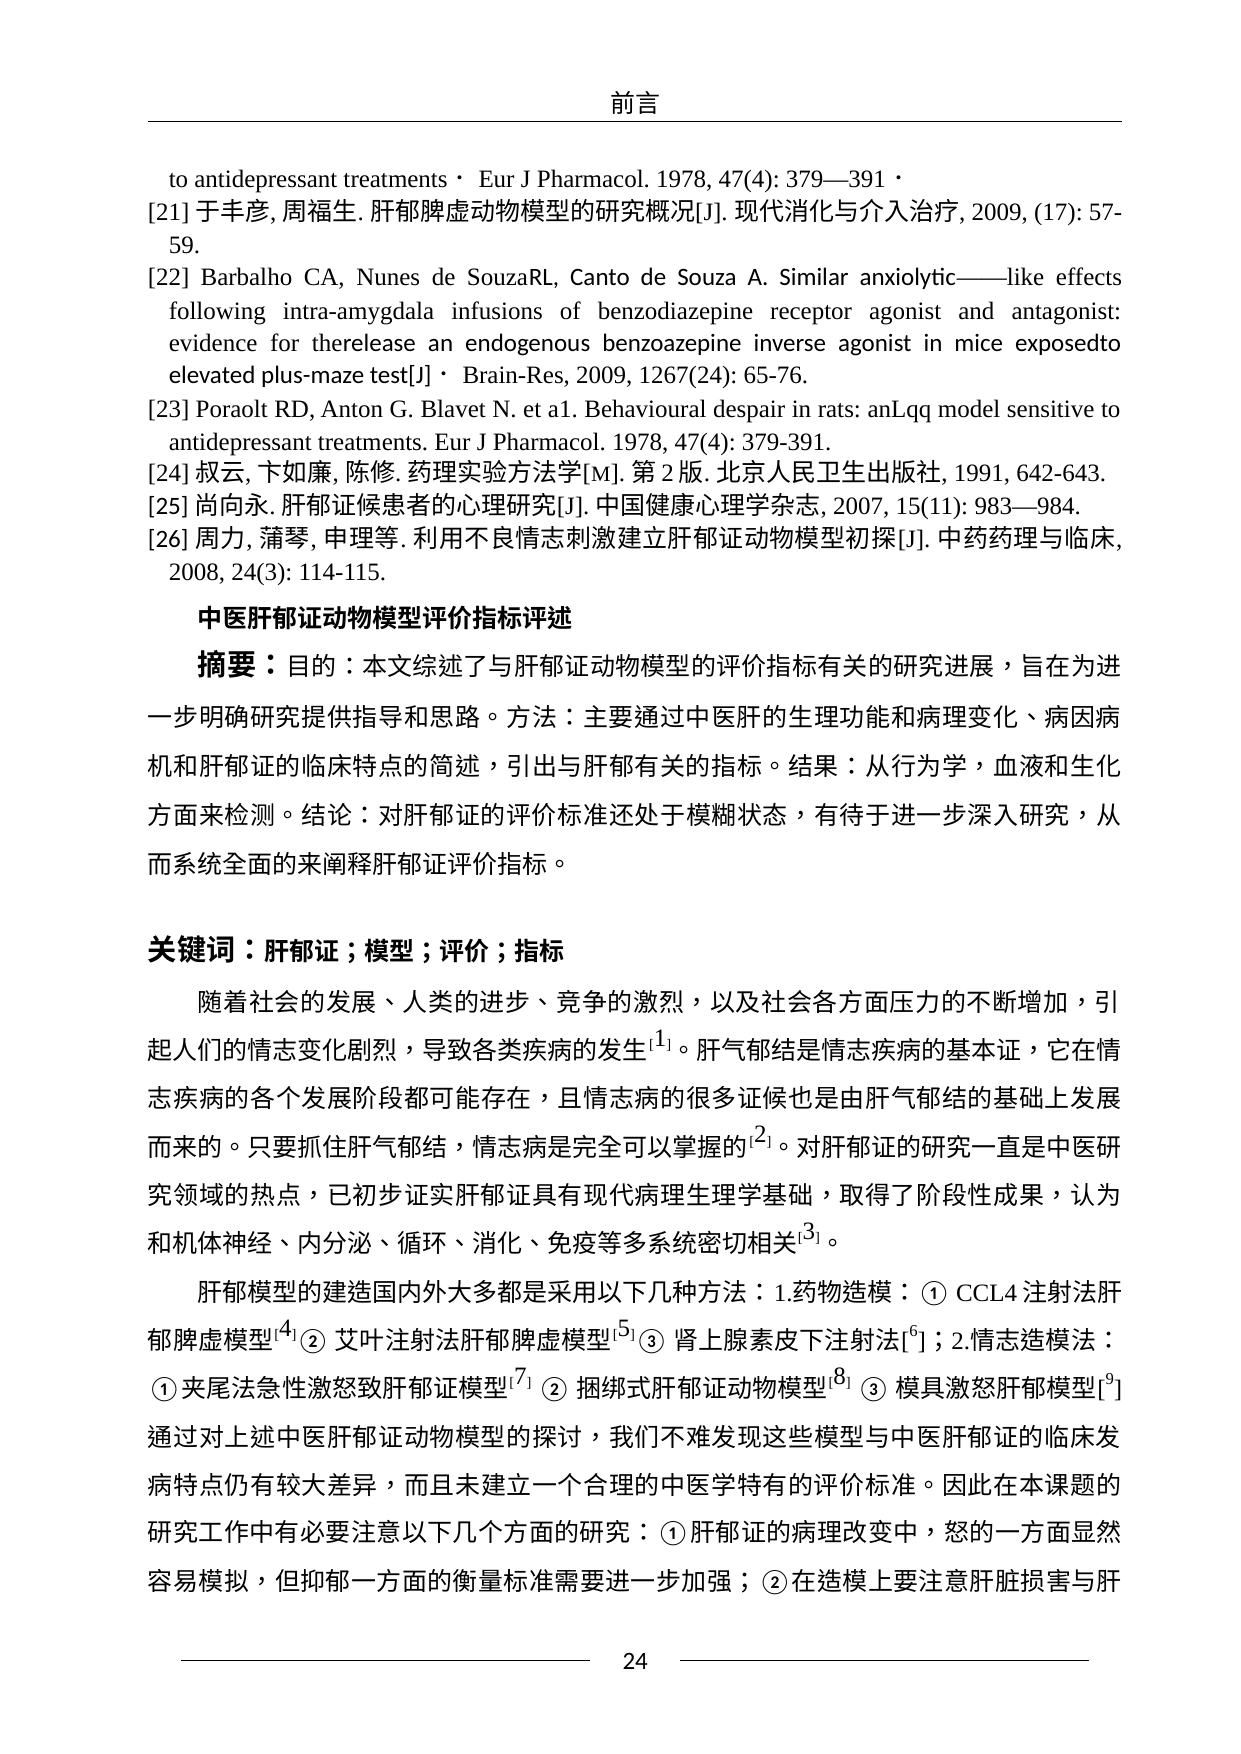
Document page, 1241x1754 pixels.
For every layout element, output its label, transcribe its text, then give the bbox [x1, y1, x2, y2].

text [23] Poraolt RD, Anton G. Blavet N. et a1. Behavioural despair in rats: anLqq model sensitive to antidepressant treatments. Eur J Pharmacol. 1978, 47(4): 379-391. [148, 390, 1122, 455]
text [21] 于丰彦, 周福生. 肝郁脾虚动物模型的研究概况[J]. 现代消化与介入治疗, 2009, (17): 57-59. [148, 194, 1122, 259]
text 中医肝郁证动物模型评价指标评述 [148, 586, 1122, 634]
text 随着社会的发展、人类的进步、竞争的激烈，以及社会各方面压力的不断增加，引起人们的情志变化剧烈，导致各类疾病的发生[1]。肝气郁结是情志疾病的基本证，它在情志疾病的各个发展阶段都可能存在，且情志病的很多证候也是由肝气郁结的基础上发展而来的。只要抓住肝气郁结，情志病是完全可以掌握的[2]。对肝郁证的研究一直是中医研究领域的热点，已初步证实肝郁证具有现代病理生理学基础，取得了阶段性成果，认为和机体神经、内分泌、循环、消化、免疫等多系统密切相关[3]。 [148, 969, 1122, 1259]
text [26] 周力, 蒲琴, 申理等. 利用不良情志刺激建立肝郁证动物模型初探[J]. 中药药理与临床, 2008, 24(3): 114-115. [148, 521, 1122, 586]
text 摘要：目的：本文综述了与肝郁证动物模型的评价指标有关的研究进展，旨在为进一步明确研究提供指导和思路。方法：主要通过中医肝的生理功能和病理变化、病因病机和肝郁证的临床特点的简述，引出与肝郁有关的指标。结果：从行为学，血液和生化方面来检测。结论：对肝郁证的评价标准还处于模糊状态，有待于进一步深入研究，从而系统全面的来阐释肝郁证评价指标。 [148, 634, 1122, 880]
text 关键词：肝郁证；模型；评价；指标 [148, 929, 1122, 969]
text [24] 叔云, 卞如廉, 陈修. 药理实验方法学[M]. 第2版. 北京人民卫生出版社, 1991, 642-643. [148, 455, 1122, 488]
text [148, 1259, 1122, 1597]
text [25] 尚向永. 肝郁证候患者的心理研究[J]. 中国健康心理学杂志, 2007, 15(11): 983—984. [148, 488, 1122, 521]
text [148, 161, 1122, 194]
text [22] Barbalho CA, Nunes de SouzaRL, Canto de Souza A. Similar anxiolytic——like effects following intra-amygdala infusions of benzodiazepine receptor agonist and antagonist: evidence for therelease an endogenous benzoazepine inverse agonist in mice exposedto elevated plus-maze test[J]． Brain-Res, 2009, 1267(24): 65-76. [148, 259, 1122, 390]
